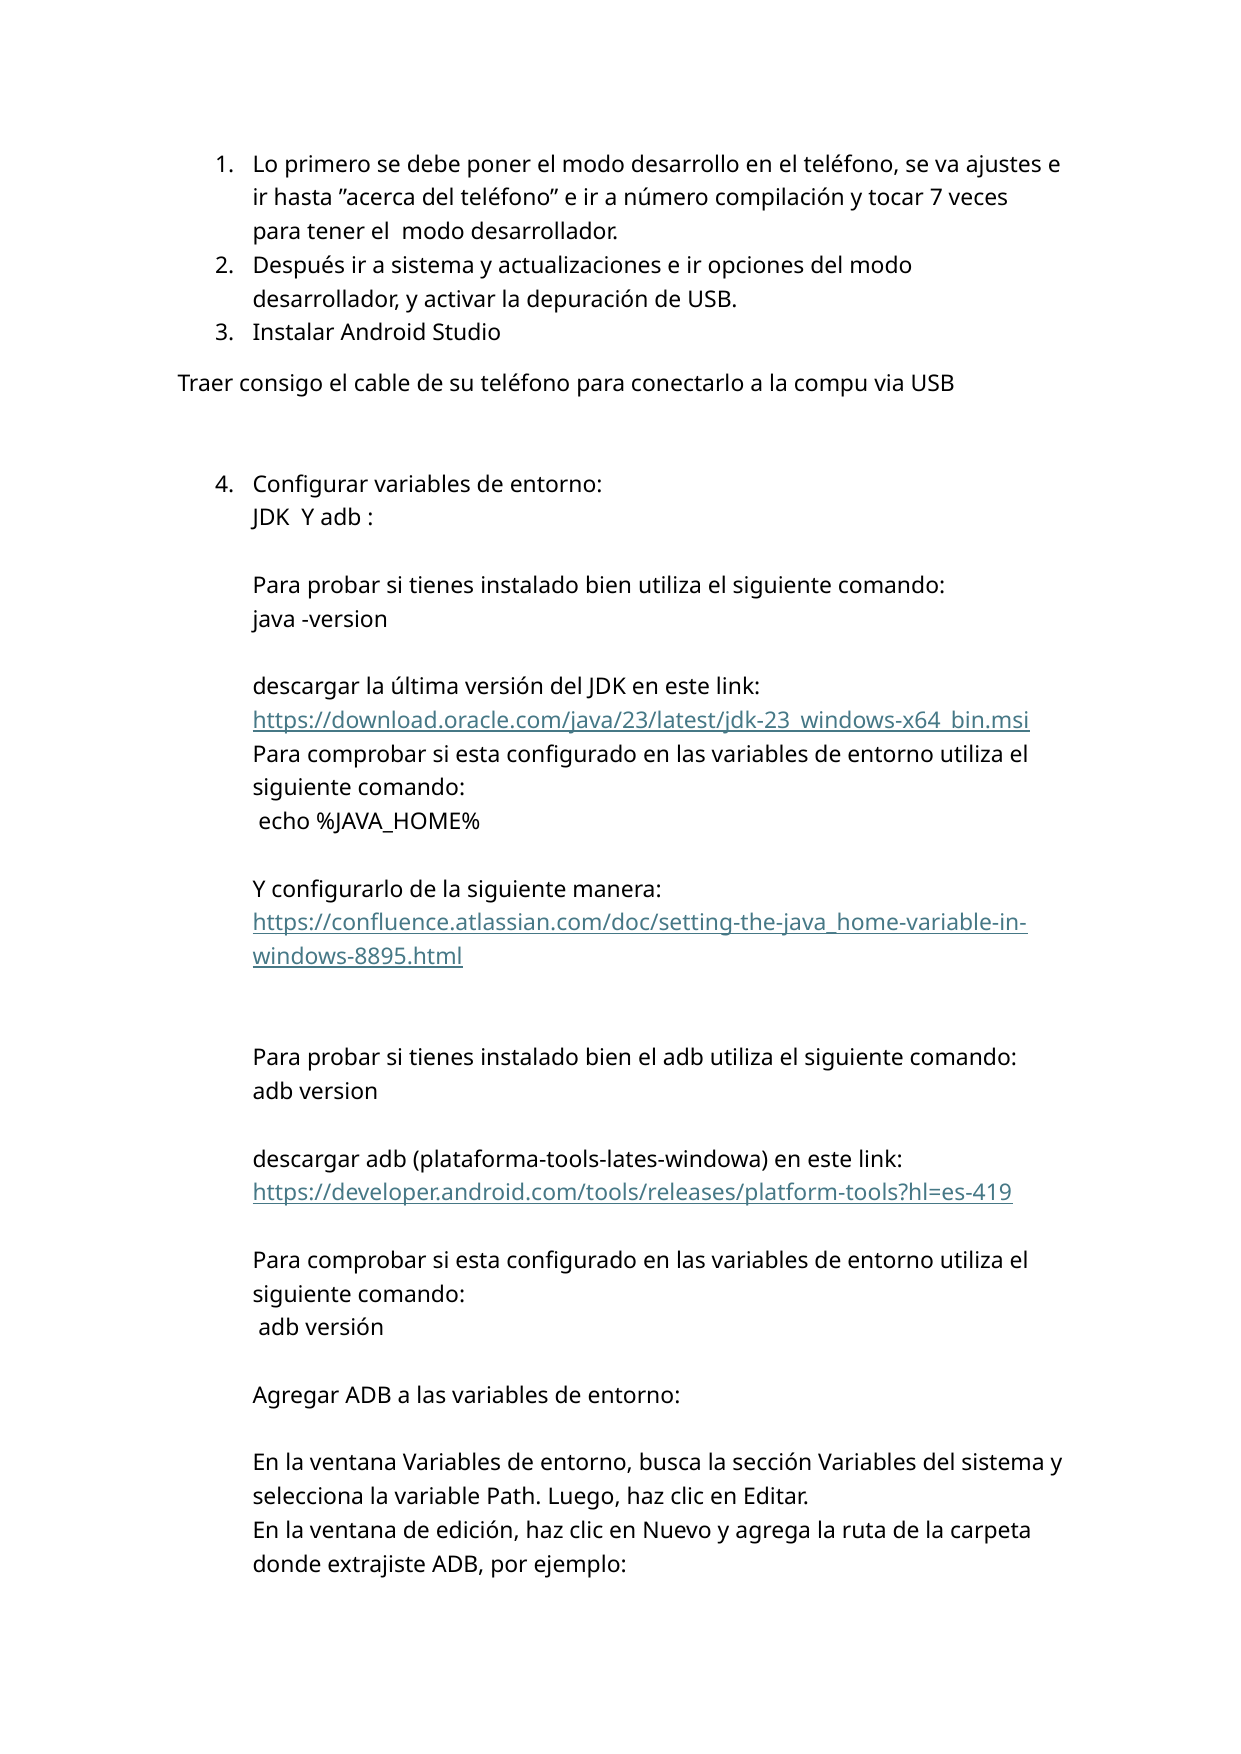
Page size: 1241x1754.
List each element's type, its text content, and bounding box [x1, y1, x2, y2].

list Lo primero se debe poner el modo desarrollo en el teléfono, se va ajustes e ir hasta ”acerca del teléfono” e ir a número compilación y tocar 7 veces para tener el modo desarrollador. [215, 148, 1063, 246]
list echo %JAVA_HOME% [252, 805, 1063, 836]
text Traer consigo el cable de su teléfono para conectarlo a la compu via USB [177, 367, 1063, 398]
list Instalar Android Studio [215, 316, 1063, 348]
list Agregar ADB a las variables de entorno: [252, 1379, 1063, 1410]
list Para comprobar si esta configurado en las variables de entorno utiliza el siguiente comando: [252, 738, 1063, 803]
list Para probar si tienes instalado bien utiliza el siguiente comando: java -version [252, 569, 1063, 634]
list Y configurarlo de la siguiente manera: [252, 873, 1063, 904]
list adb versión [252, 1311, 1063, 1343]
list Configurar variables de entorno: [215, 468, 1063, 499]
list descargar la última versión del JDK en este link: https://download.oracle.com/java/23/latest/jdk-23_windows-x64_bin.msi [252, 670, 1063, 735]
list En la ventana de edición, haz clic en Nuevo y agrega la ruta de la carpeta donde extrajiste ADB, por ejemplo: [252, 1514, 1063, 1579]
list Después ir a sistema y actualizaciones e ir opciones del modo desarrollador, y activar la depuración de USB. [215, 249, 1063, 314]
list https://confluence.atlassian.com/doc/setting-the-java_home-variable-in-windows-8895.html [252, 906, 1063, 971]
list Para probar si tienes instalado bien el adb utiliza el siguiente comando: adb version [252, 1041, 1063, 1106]
list JDK Y adb : [252, 501, 1063, 533]
list En la ventana Variables de entorno, busca la sección Variables del sistema y selecciona la variable Path. Luego, haz clic en Editar. [252, 1446, 1063, 1511]
list descargar adb (plataforma-tools-lates-windowa) en este link: https://developer.android.com/tools/releases/platform-tools?hl=es-419 [252, 1143, 1063, 1208]
list Para comprobar si esta configurado en las variables de entorno utiliza el siguiente comando: [252, 1244, 1063, 1309]
